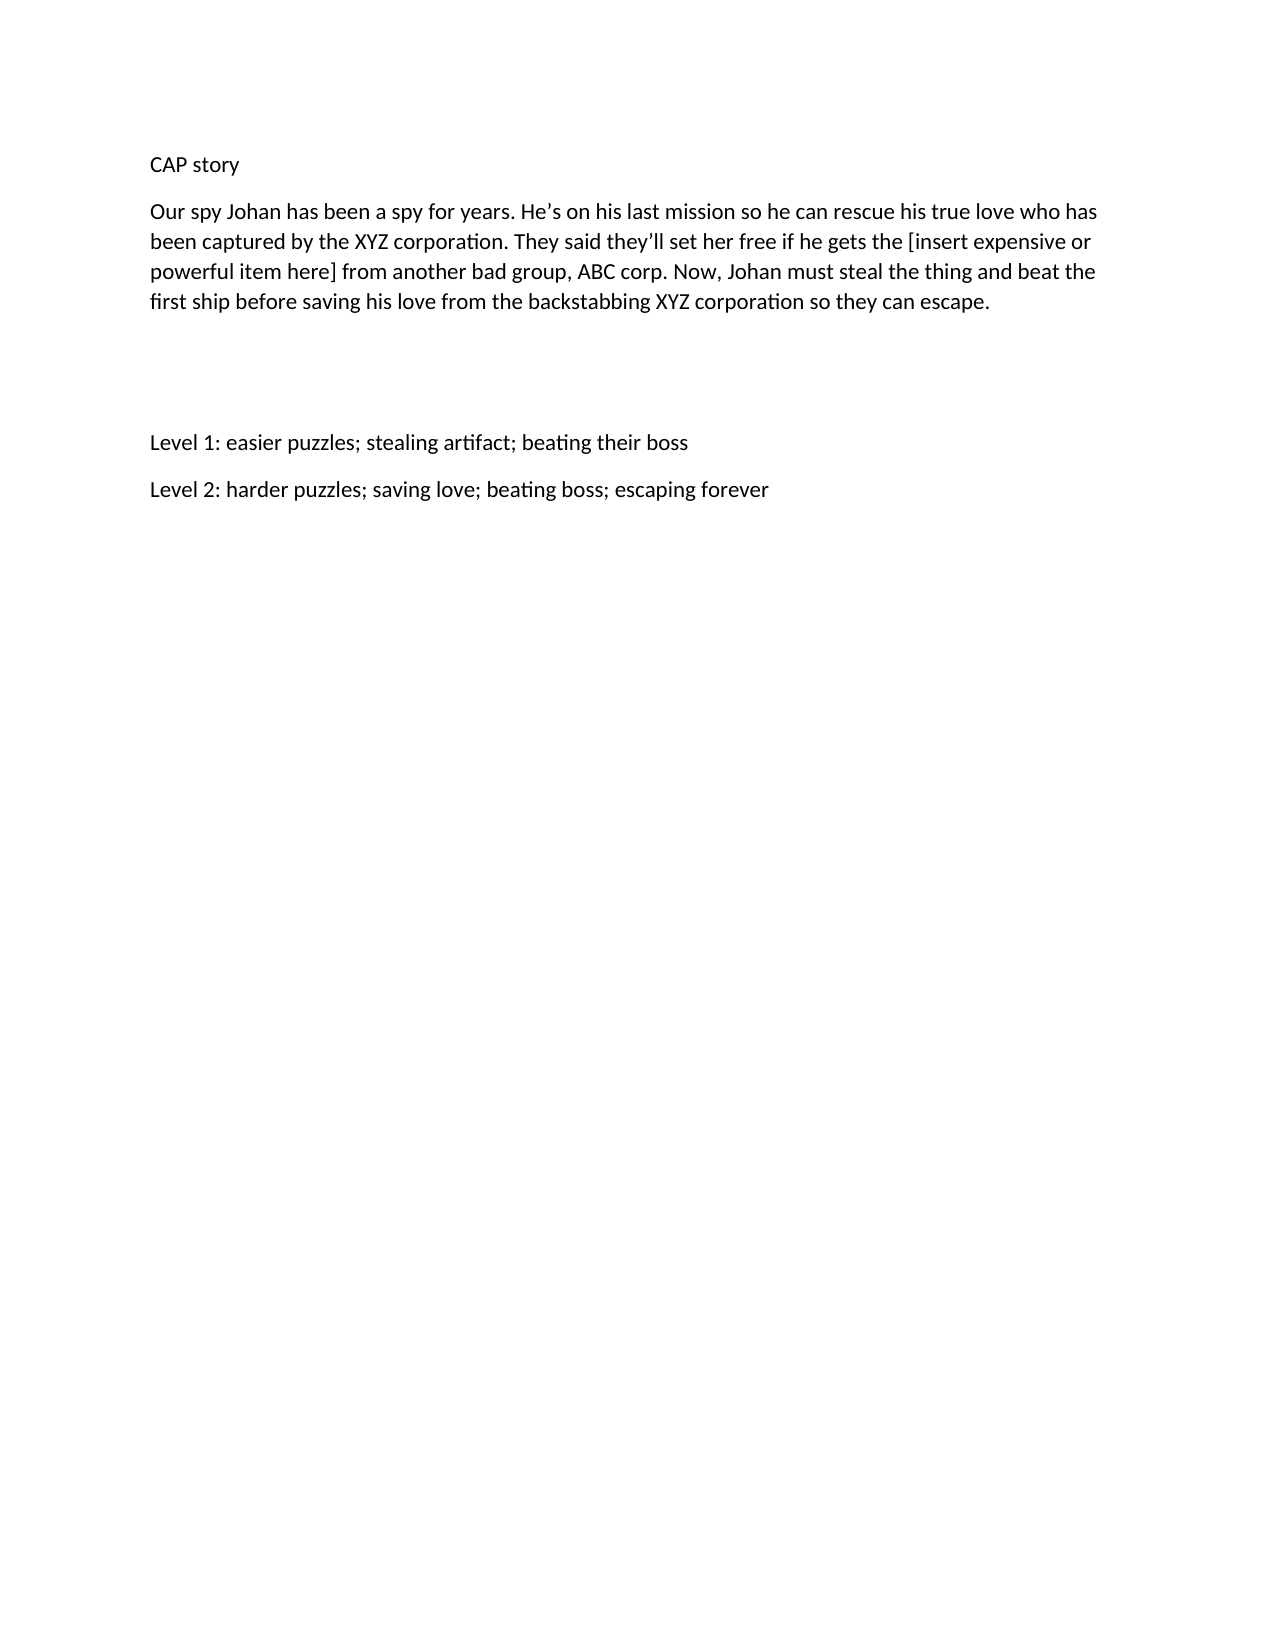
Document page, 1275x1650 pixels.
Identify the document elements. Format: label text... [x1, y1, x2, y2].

text CAP story [150, 150, 1125, 178]
text Level 1: easier puzzles; stealing artifact; beating their boss [150, 428, 1125, 456]
text Level 2: harder puzzles; saving love; beating boss; escaping forever [150, 475, 1125, 503]
text Our spy Johan has been a spy for years. He’s on his last mission so he can rescue his true love who has been captured by the XYZ corporation. They said they’ll set her free if he gets the [insert expensive or powerful item here] from another bad group, ABC corp. Now, Johan must steal the thing and beat the first ship before saving his love from the backstabbing XYZ corporation so they can escape. [150, 197, 1125, 316]
